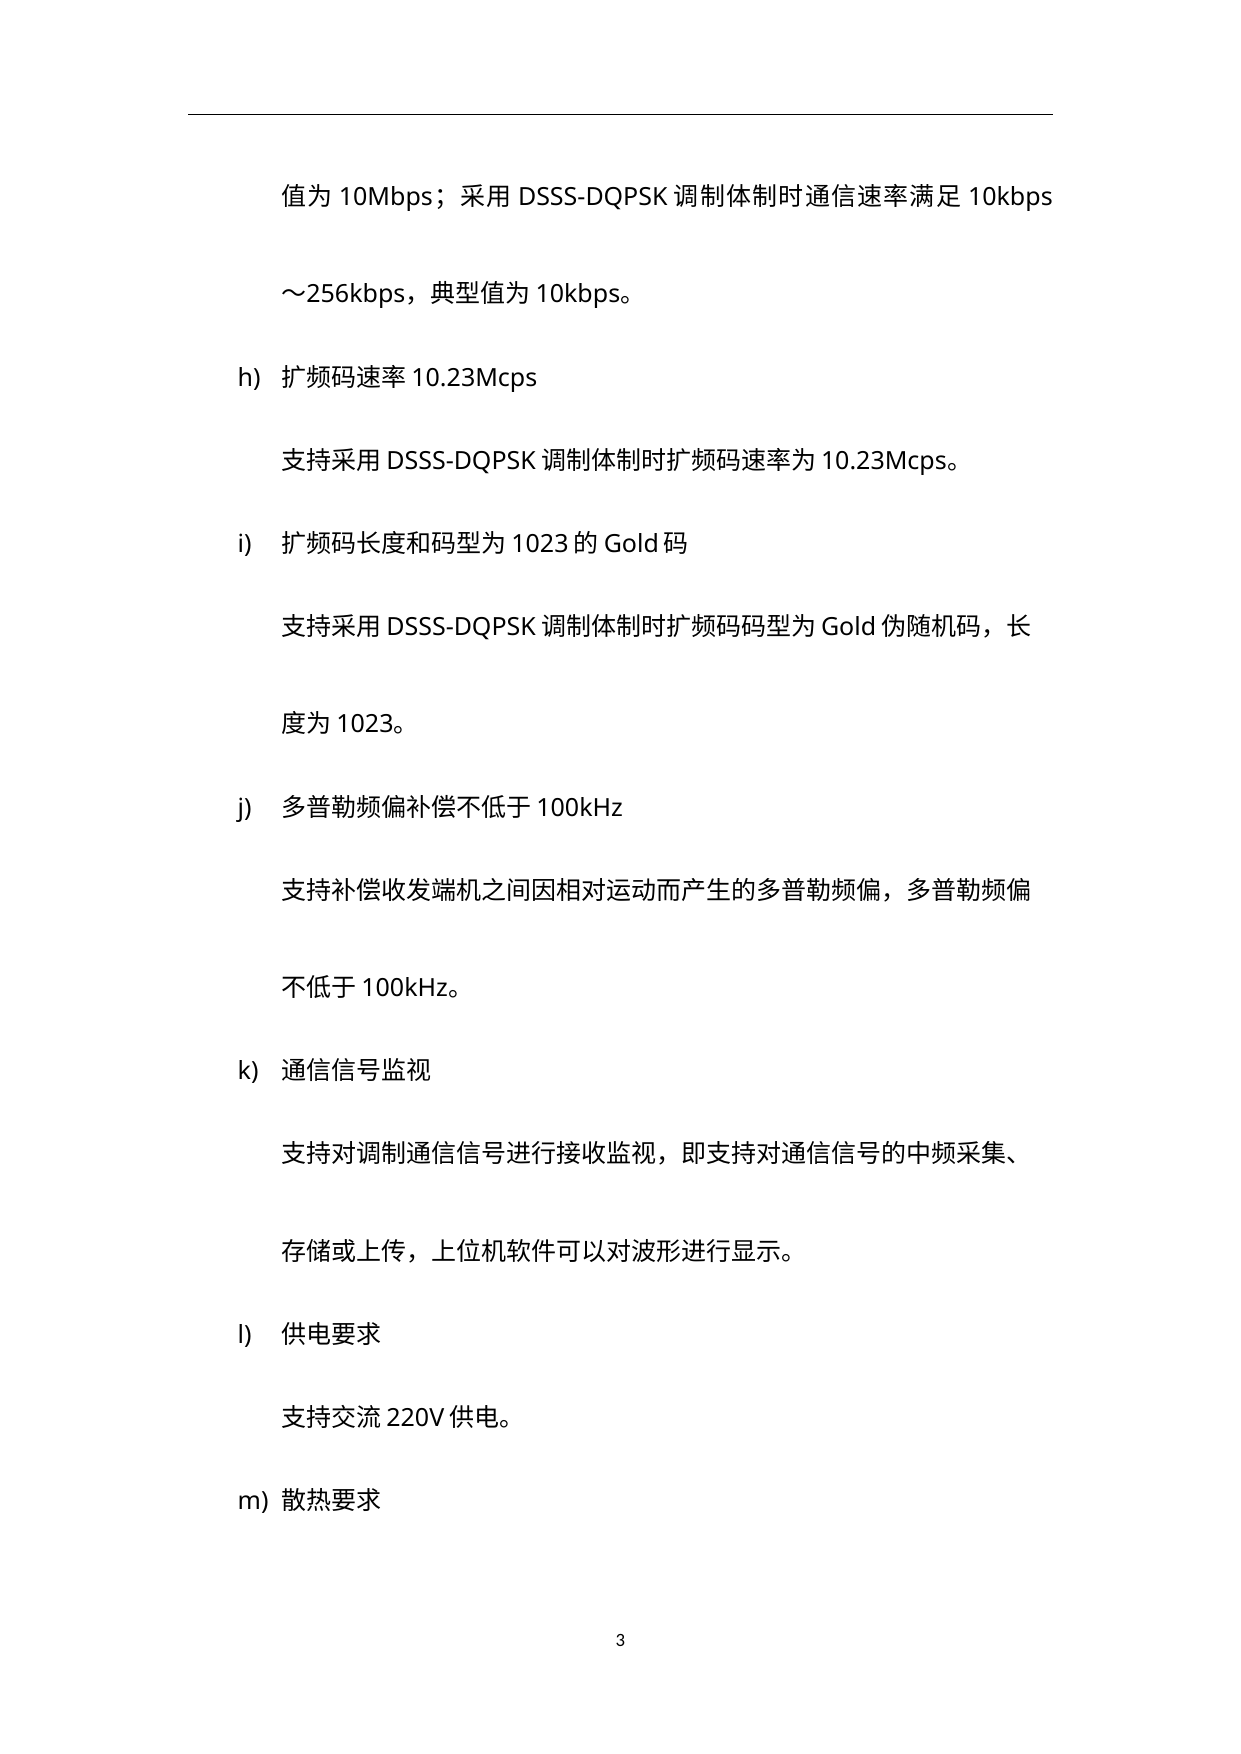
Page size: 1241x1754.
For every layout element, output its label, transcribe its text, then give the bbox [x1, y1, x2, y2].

list 散热要求 [237, 1466, 1053, 1531]
text 支持补偿收发端机之间因相对运动而产生的多普勒频偏，多普勒频偏不低于100kHz。 [281, 856, 1053, 1018]
list 扩频码长度和码型为1023的Gold码 [237, 509, 1053, 574]
list 通信信号监视 [237, 1036, 1053, 1101]
list 扩频码速率10.23Mcps [237, 343, 1053, 408]
list 供电要求 [237, 1300, 1053, 1365]
text 支持交流220V供电。 [281, 1383, 1053, 1448]
text 支持采用DSSS-DQPSK调制体制时扩频码速率为10.23Mcps。 [281, 426, 1053, 491]
list 多普勒频偏补偿不低于100kHz [237, 773, 1053, 838]
text 支持采用DSSS-DQPSK调制体制时扩频码码型为Gold伪随机码，长度为1023。 [281, 592, 1053, 754]
text 支持对调制通信信号进行接收监视，即支持对通信信号的中频采集、存储或上传，上位机软件可以对波形进行显示。 [281, 1119, 1053, 1282]
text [281, 162, 1053, 324]
